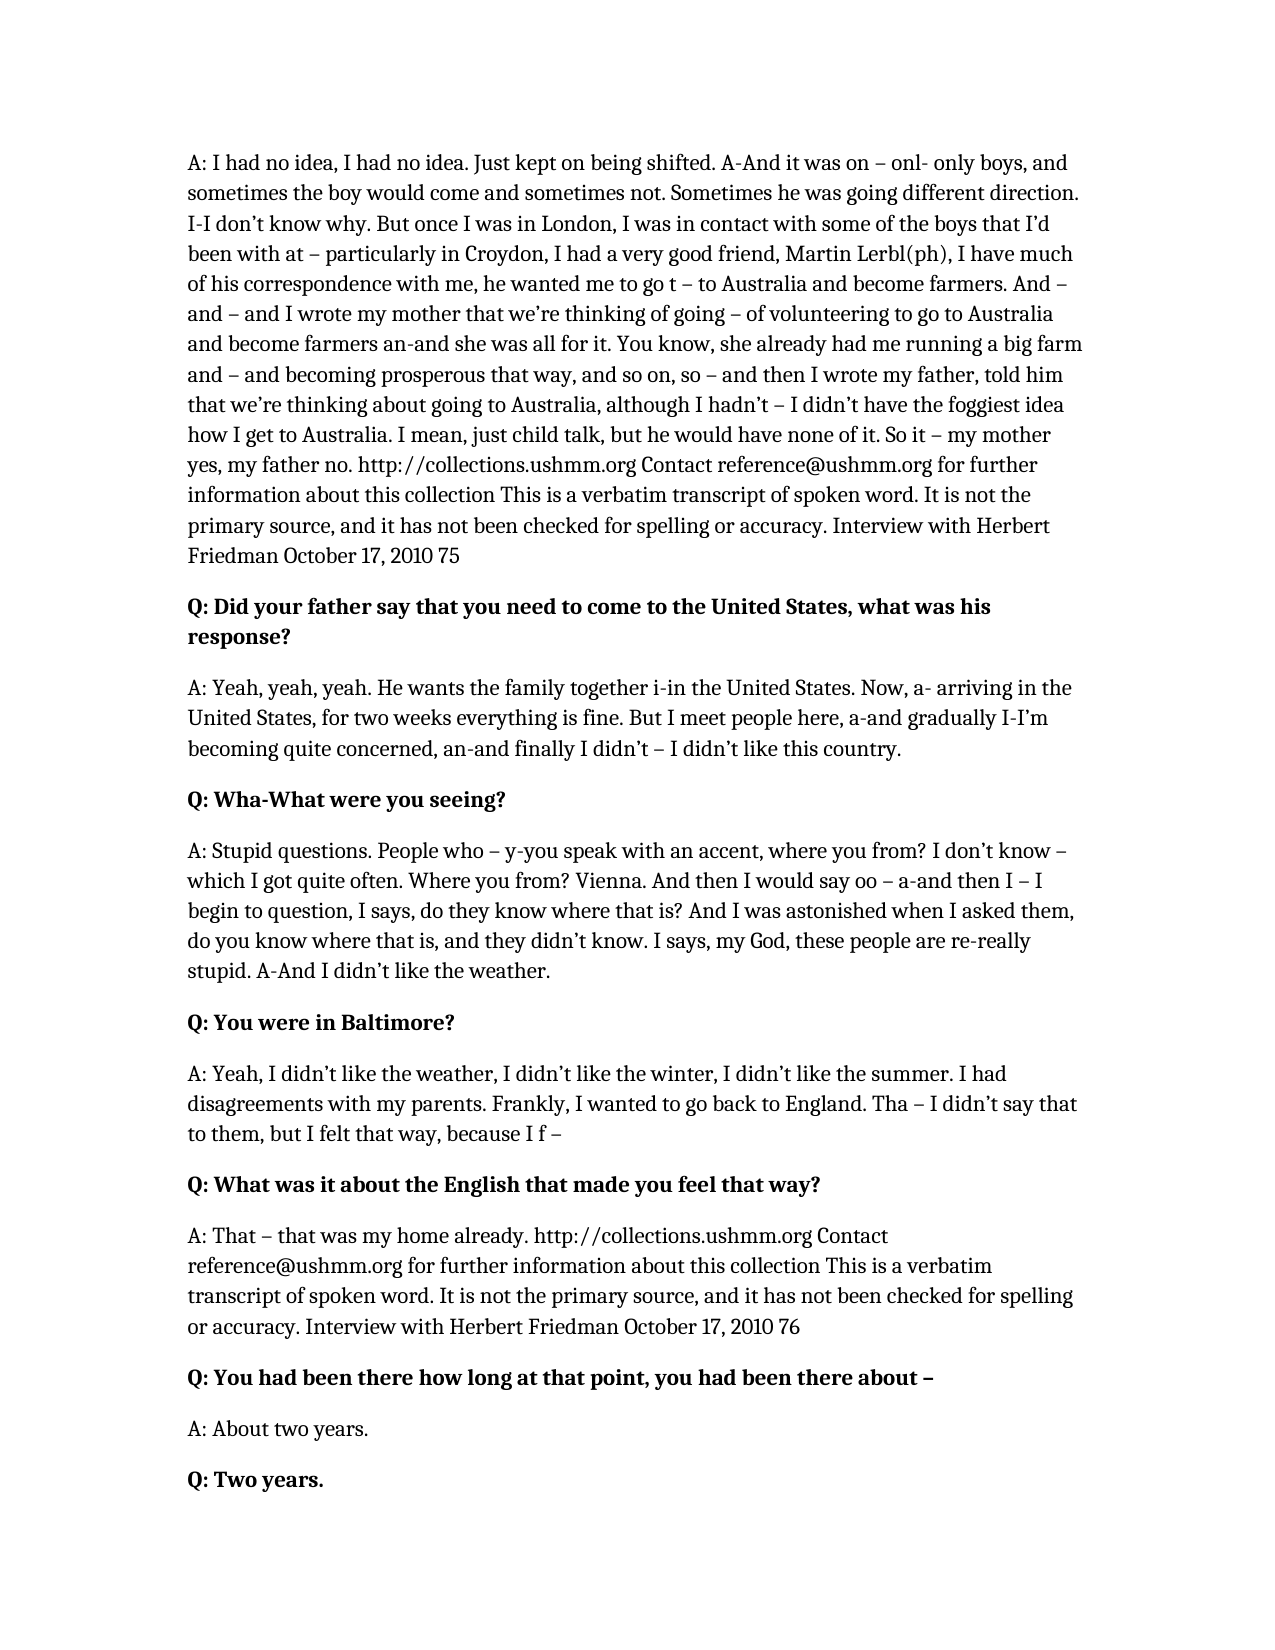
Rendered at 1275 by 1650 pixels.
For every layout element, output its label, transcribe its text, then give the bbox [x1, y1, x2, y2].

text A: I had no idea, I had no idea. Just kept on being shifted. A-And it was on – onl- only boys, and sometimes the boy would come and sometimes not. Sometimes he was going different direction. I-I don’t know why. But once I was in London, I was in contact with some of the boys that I’d been with at – particularly in Croydon, I had a very good friend, Martin Lerbl(ph), I have much of his correspondence with me, he wanted me to go t – to Australia and become farmers. And – and – and I wrote my mother that we’re thinking of going – of volunteering to go to Australia and become farmers an-and she was all for it. You know, she already had me running a big farm and – and becoming prosperous that way, and so on, so – and then I wrote my father, told him that we’re thinking about going to Australia, although I hadn’t – I didn’t have the foggiest idea how I get to Australia. I mean, just child talk, but he would have none of it. So it – my mother yes, my father no. http://collections.ushmm.org Contact reference@ushmm.org for further information about this collection This is a verbatim transcript of spoken word. It is not the primary source, and it has not been checked for spelling or accuracy. Interview with Herbert Friedman October 17, 2010 75 [187, 150, 1087, 569]
text A: Stupid questions. People who – y-you speak with an accent, where you from? I don’t know – which I got quite often. Where you from? Vienna. And then I would say oo – a-and then I – I begin to question, I says, do they know where that is? And I was astonished when I asked them, do you know where that is, and they didn’t know. I says, my God, these people are re-really stupid. A-And I didn’t like the weather. [187, 837, 1087, 985]
text A: Yeah, yeah, yeah. He wants the family together i-in the United States. Now, a- arriving in the United States, for two weeks everything is fine. But I meet people here, a-and gradually I-I’m becoming quite concerned, an-and finally I didn’t – I didn’t like this country. [187, 675, 1087, 762]
text Q: You had been there how long at that point, you had been there about – [187, 1364, 1087, 1391]
text Q: What was it about the English that made you feel that way? [187, 1172, 1087, 1198]
text Q: Did your father say that you need to come to the United States, what was his response? [187, 594, 1087, 650]
text Q: You were in Baltimore? [187, 1009, 1087, 1036]
text A: That – that was my home already. http://collections.ushmm.org Contact reference@ushmm.org for further information about this collection This is a verbatim transcript of spoken word. It is not the primary source, and it has not been checked for spelling or accuracy. Interview with Herbert Friedman October 17, 2010 76 [187, 1223, 1087, 1340]
text Q: Wha-What were you seeing? [187, 786, 1087, 813]
text A: About two years. [187, 1416, 1087, 1442]
text Q: Two years. [187, 1467, 1087, 1493]
text A: Yeah, I didn’t like the weather, I didn’t like the winter, I didn’t like the summer. I had disagreements with my parents. Frankly, I wanted to go back to England. Tha – I didn’t say that to them, but I felt that way, because I f – [187, 1060, 1087, 1147]
